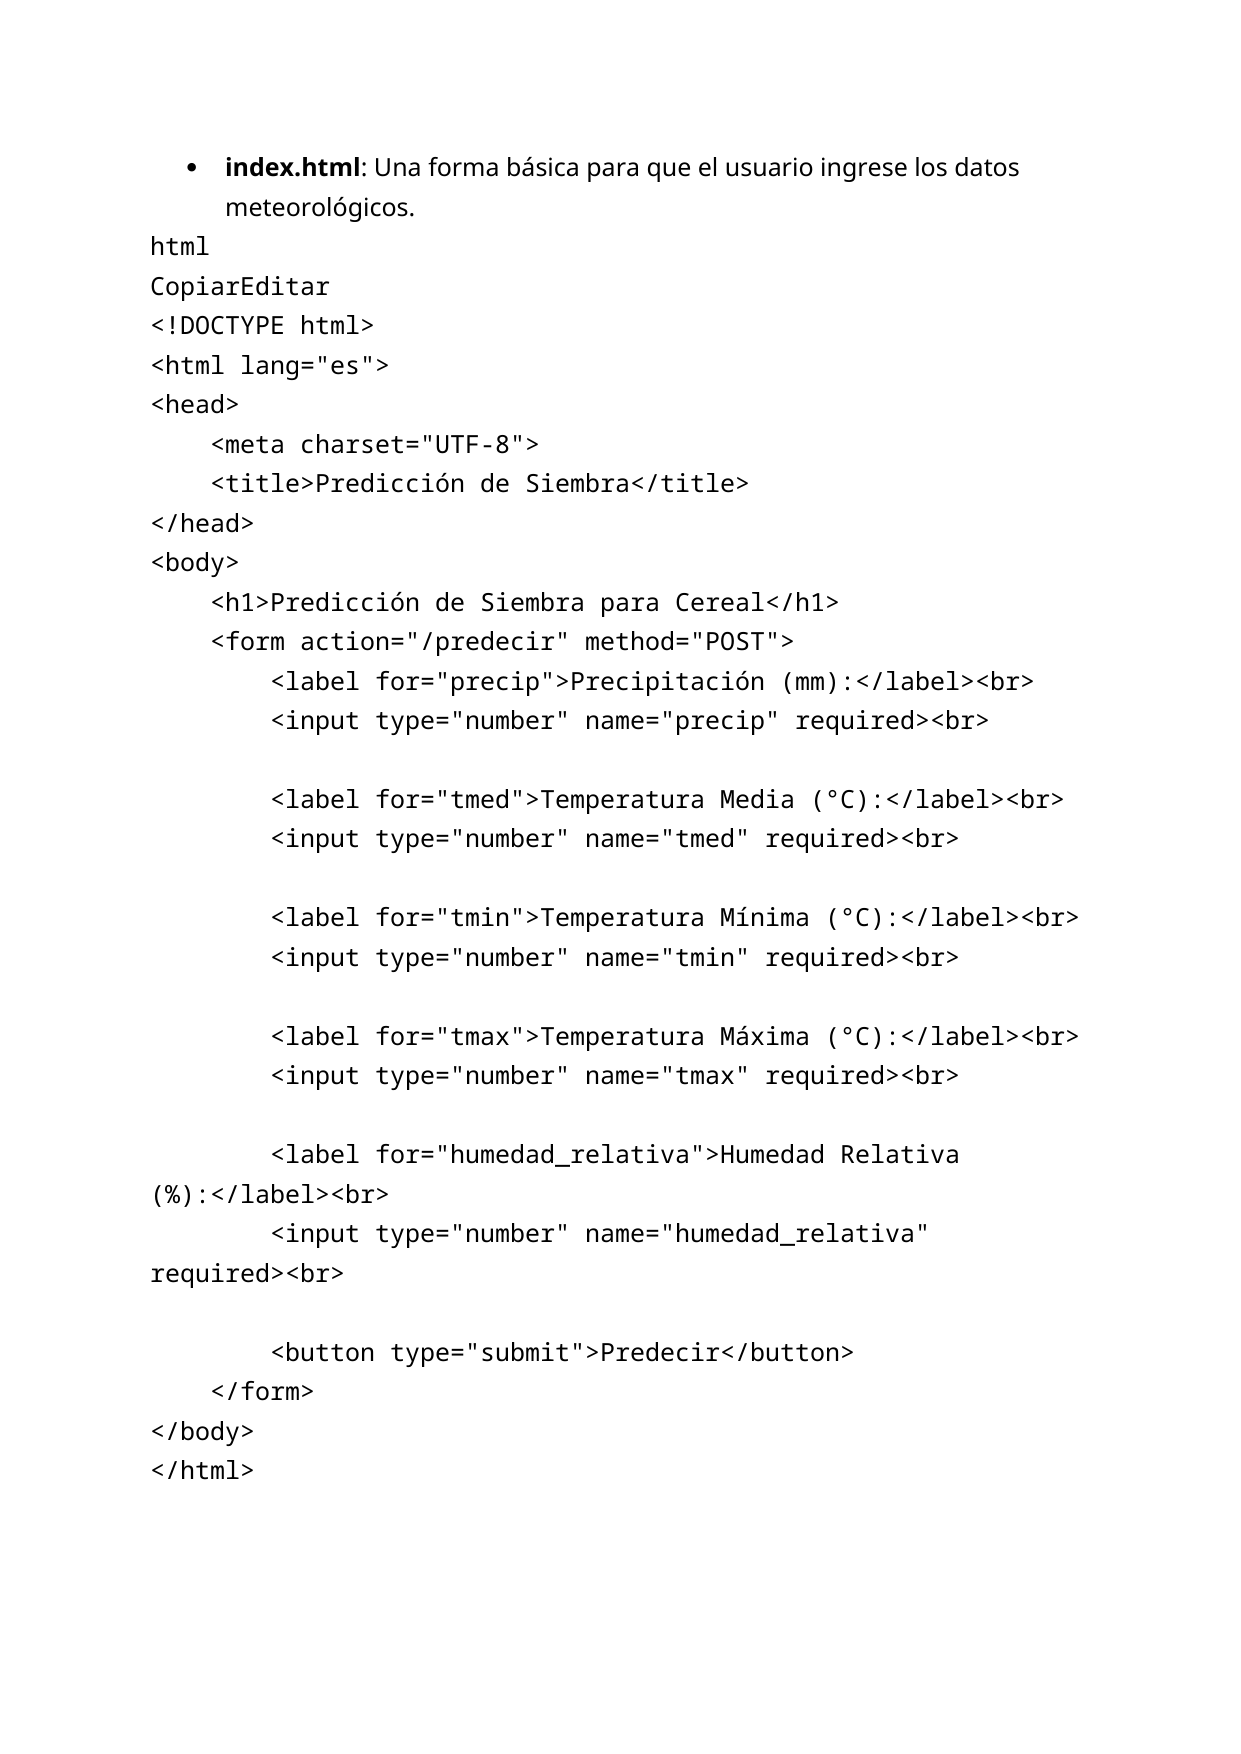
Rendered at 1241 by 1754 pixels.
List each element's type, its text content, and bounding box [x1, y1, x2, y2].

text html [150, 229, 1090, 263]
text CopiarEditar [150, 268, 1090, 302]
text <!DOCTYPE html> <html lang="es"> <head> <meta charset="UTF-8"> <title>Predicción de Siembra</title> </head> <body> <h1>Predicción de Siembra para Cereal</h1> <form action="/predecir" method="POST"> <label for="precip">Precipitación (mm):</label><br> <input type="number" name="precip" required><br> <label for="tmed">Temperatura Media (°C):</label><br> <input type="number" name="tmed" required><br> <label for="tmin">Temperatura Mínima (°C):</label><br> <input type="number" name="tmin" required><br> <label for="tmax">Temperatura Máxima (°C):</label><br> <input type="number" name="tmax" required><br> <label for="humedad_relativa">Humedad Relativa (%):</label><br> <input type="number" name="humedad_relativa" required><br> <button type="submit">Predecir</button> </form> </body> </html> [150, 308, 1090, 1526]
list index.html: Una forma básica para que el usuario ingrese los datos meteorológicos. [187, 150, 1090, 223]
